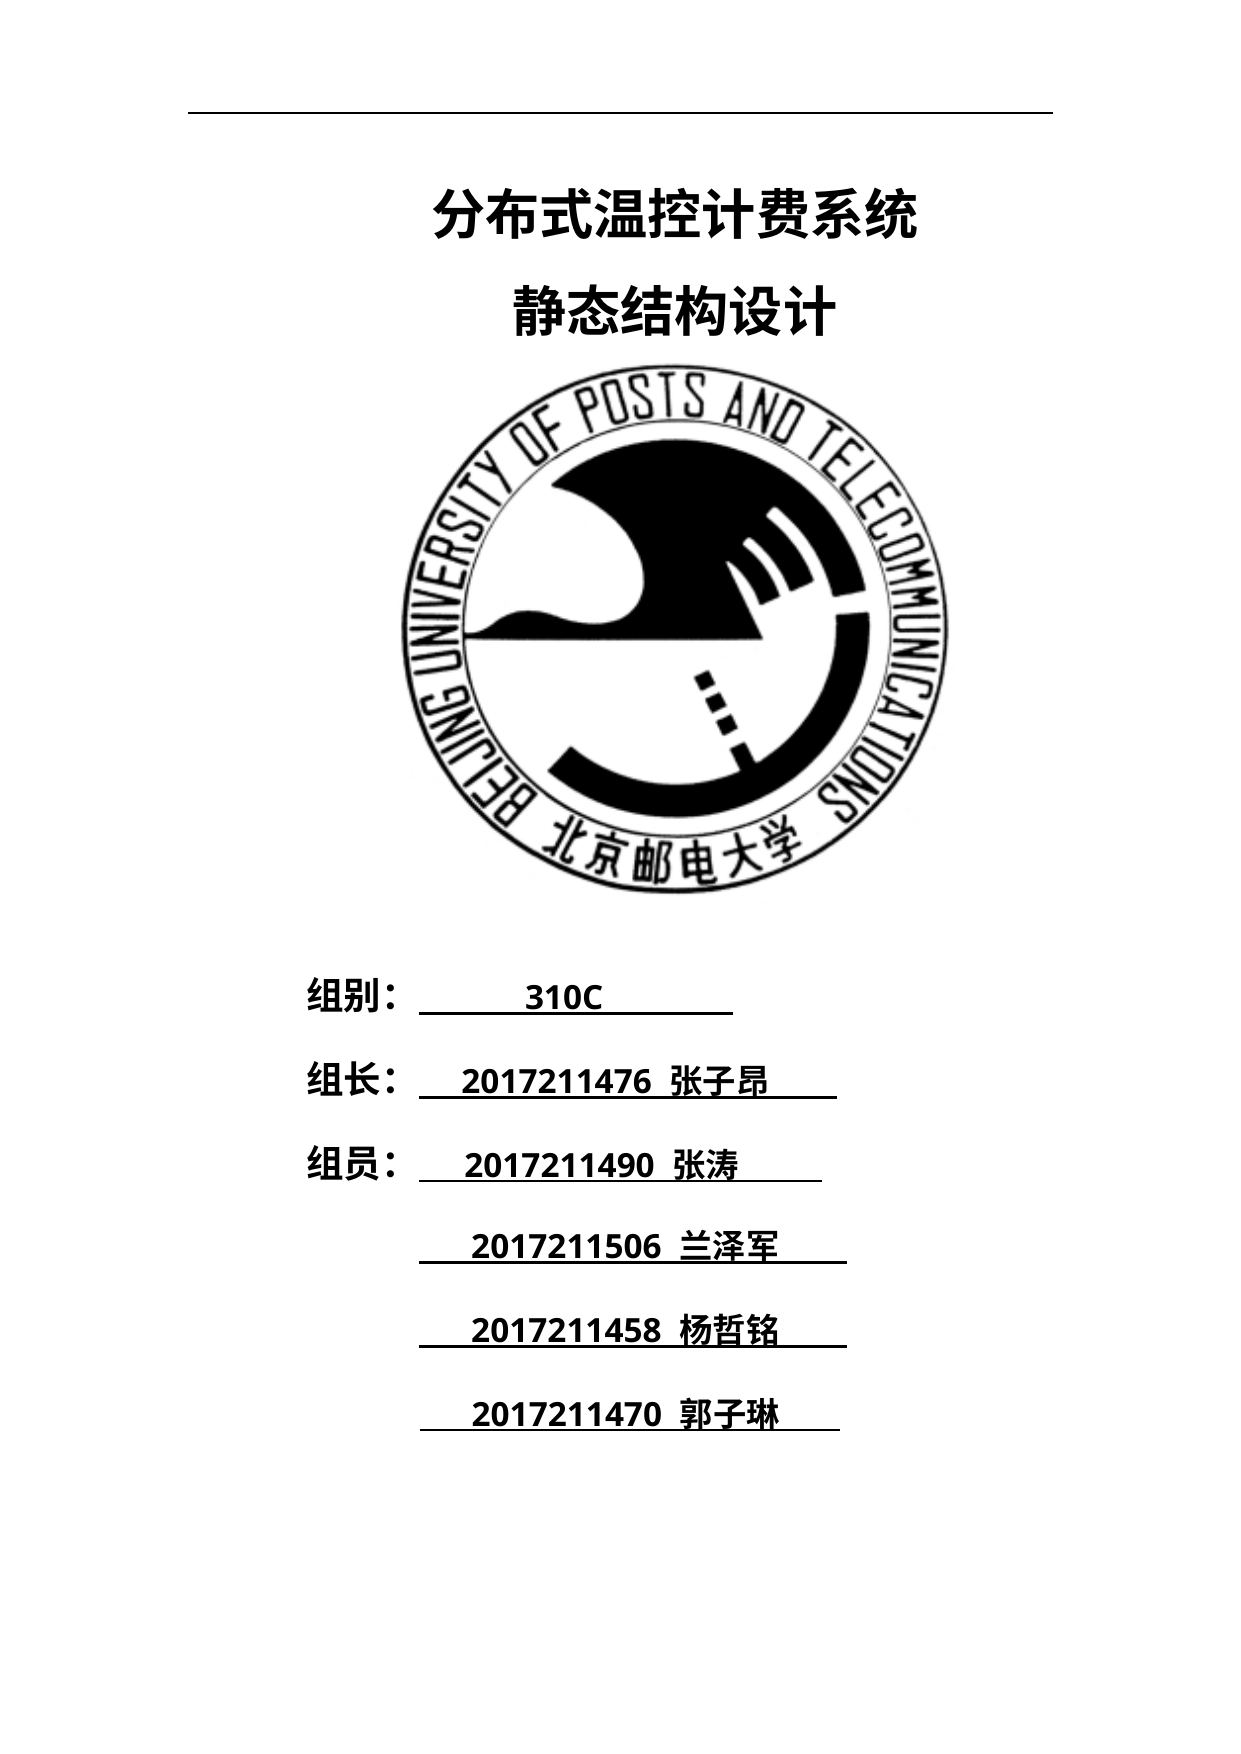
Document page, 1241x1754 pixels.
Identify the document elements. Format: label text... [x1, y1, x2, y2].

text 组员： 2017211490 张涛 [231, 1128, 1053, 1193]
text 组别： 310C [231, 961, 1053, 1026]
picture [392, 357, 957, 904]
text 2017211470 郭子琳 [202, 1379, 1053, 1444]
text 组长： 2017211476 张子昂 [231, 1044, 1053, 1109]
text 分布式温控计费系统 [187, 162, 1053, 259]
text 2017211458 杨哲铭 [319, 1296, 1053, 1361]
text 2017211506 兰泽军 [319, 1212, 1053, 1277]
text 静态结构设计 [187, 259, 1053, 357]
